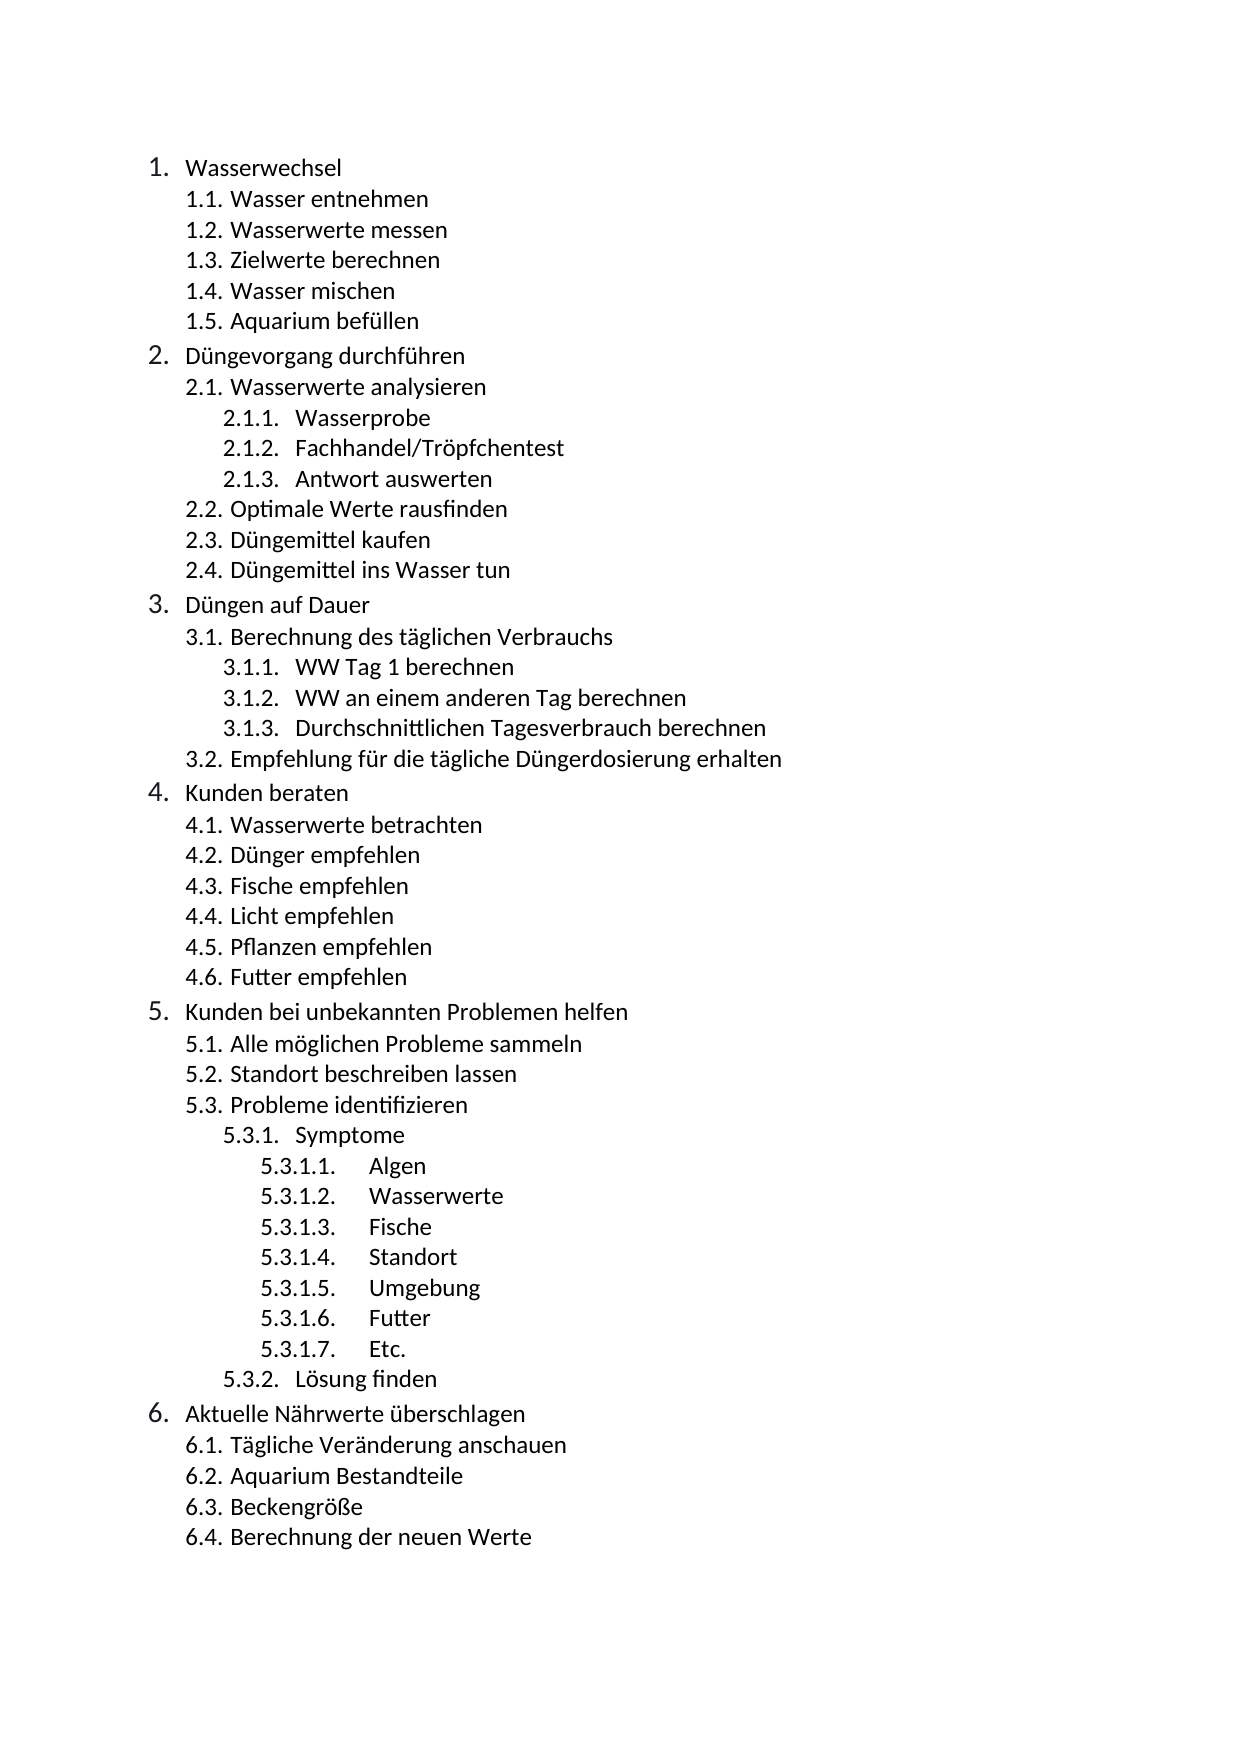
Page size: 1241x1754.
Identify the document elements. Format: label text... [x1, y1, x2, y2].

list Etc. [260, 1333, 1093, 1363]
list WW an einem anderen Tag berechnen [223, 682, 1093, 712]
list Alle möglichen Probleme sammeln [185, 1028, 1093, 1058]
list Probleme identifizieren [185, 1089, 1093, 1119]
list Düngevorgang durchführen [148, 336, 1093, 371]
list Berechnung der neuen Werte [185, 1521, 1093, 1552]
list Standort [260, 1241, 1093, 1272]
list Aquarium befüllen [185, 305, 1093, 336]
list Fische [260, 1211, 1093, 1241]
list Symptome [223, 1119, 1093, 1150]
list Düngen auf Dauer [148, 585, 1093, 621]
list Wasserwerte analysieren [185, 371, 1093, 402]
list Algen [260, 1150, 1093, 1180]
list Dünger empfehlen [185, 839, 1093, 870]
list Wasser mischen [185, 275, 1093, 305]
list Futter [260, 1302, 1093, 1333]
list Aquarium Bestandteile [185, 1460, 1093, 1491]
list Tägliche Veränderung anschauen [185, 1429, 1093, 1460]
list Kunden bei unbekannten Problemen helfen [148, 992, 1093, 1028]
list Düngemittel kaufen [185, 524, 1093, 554]
list Kunden beraten [148, 773, 1093, 809]
list Beckengröße [185, 1491, 1093, 1521]
list Fachhandel/Tröpfchentest [223, 432, 1093, 463]
list Berechnung des täglichen Verbrauchs [185, 621, 1093, 651]
list Wasser entnehmen [185, 183, 1093, 214]
list Zielwerte berechnen [185, 244, 1093, 275]
list Pflanzen empfehlen [185, 931, 1093, 962]
list Lösung finden [223, 1363, 1093, 1394]
list Wasserwechsel [148, 148, 1093, 183]
list Antwort auswerten [223, 463, 1093, 493]
list Futter empfehlen [185, 962, 1093, 992]
list Umgebung [260, 1272, 1093, 1302]
list Wasserprobe [223, 402, 1093, 432]
list Wasserwerte betrachten [185, 809, 1093, 839]
list Standort beschreiben lassen [185, 1058, 1093, 1089]
list Düngemittel ins Wasser tun [185, 554, 1093, 585]
list Empfehlung für die tägliche Düngerdosierung erhalten [185, 743, 1093, 773]
list Aktuelle Nährwerte überschlagen [148, 1394, 1093, 1429]
list Optimale Werte rausfinden [185, 493, 1093, 524]
list Wasserwerte [260, 1180, 1093, 1211]
list WW Tag 1 berechnen [223, 651, 1093, 682]
list Licht empfehlen [185, 901, 1093, 931]
list Fische empfehlen [185, 870, 1093, 901]
list Durchschnittlichen Tagesverbrauch berechnen [223, 712, 1093, 743]
list Wasserwerte messen [185, 214, 1093, 244]
